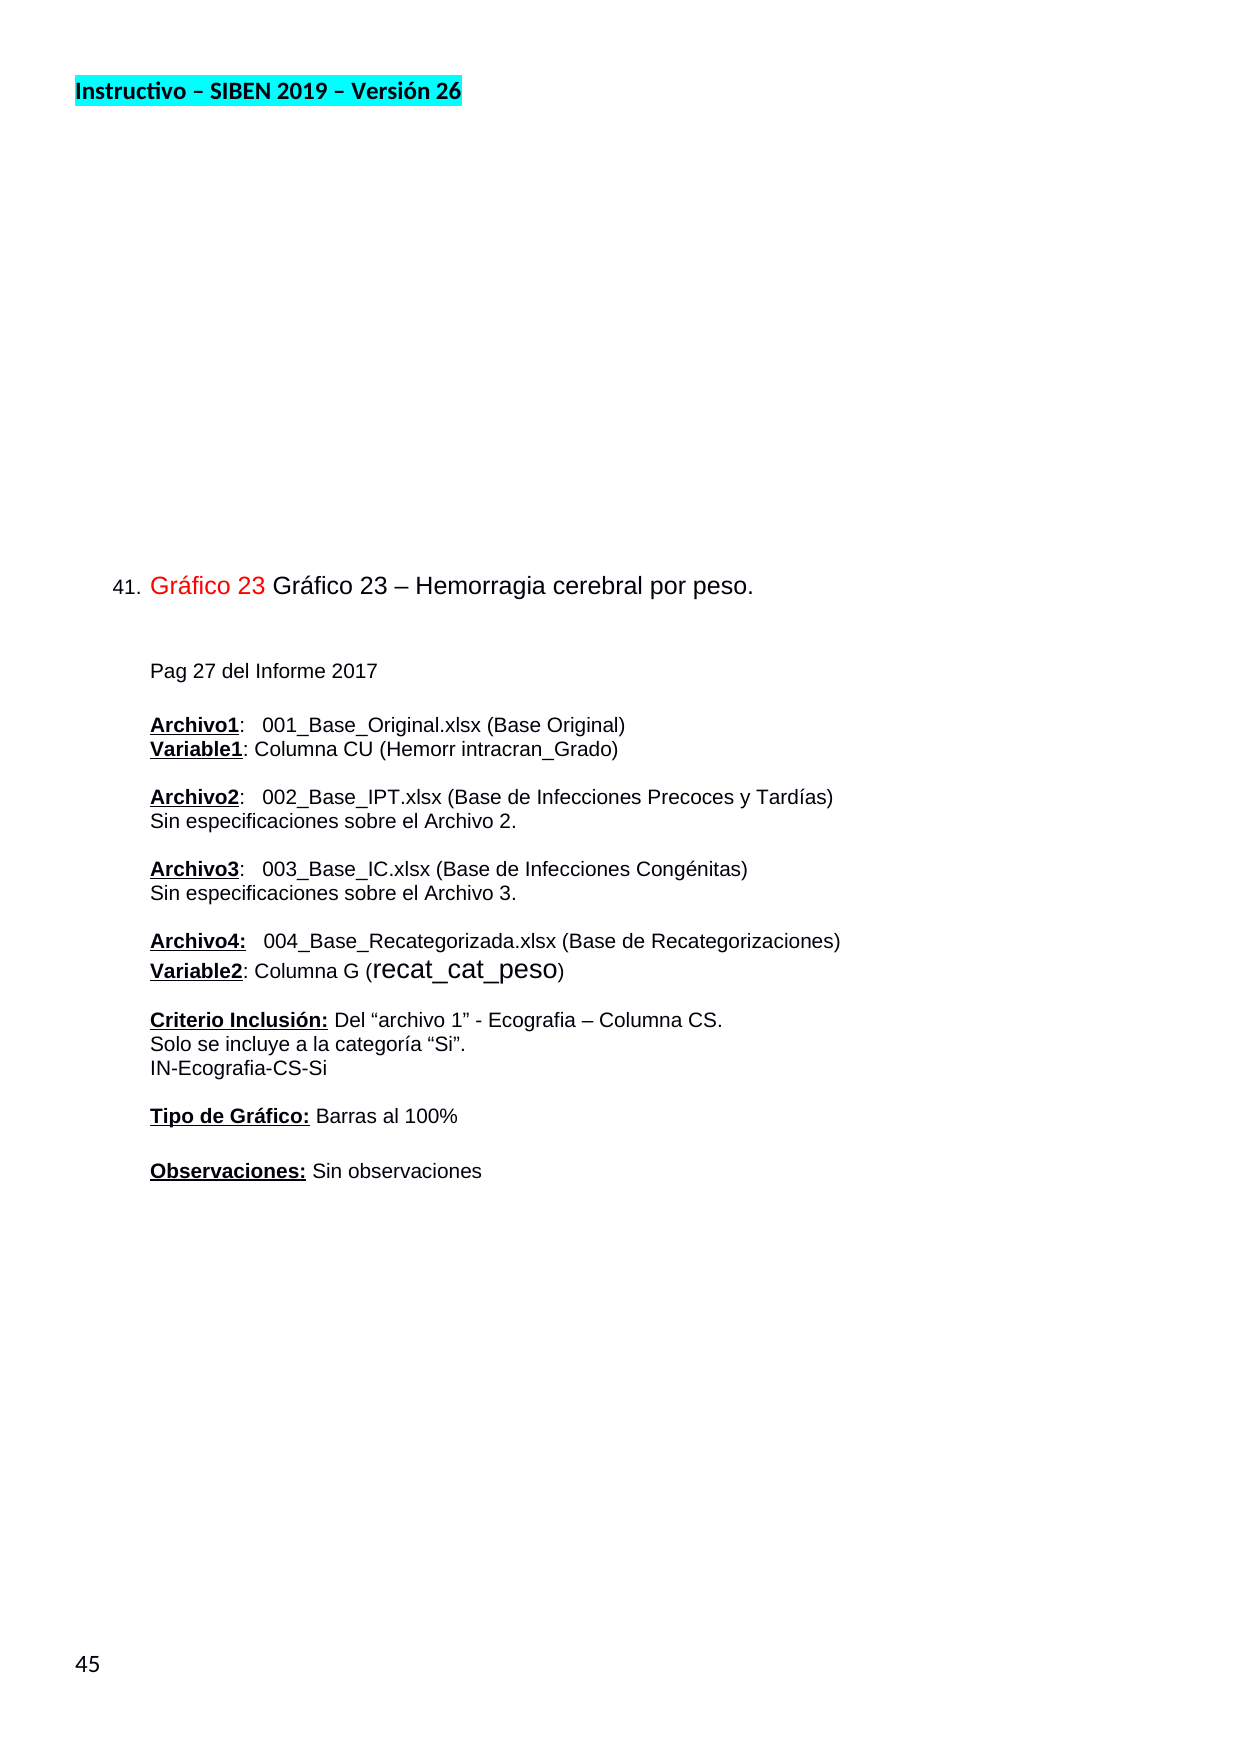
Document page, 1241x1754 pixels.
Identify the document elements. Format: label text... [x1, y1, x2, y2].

list Gráfico 23 Gráfico 23 – Hemorragia cerebral por peso. [112, 571, 1165, 630]
text Archivo2: 002_Base_IPT.xlsx (Base de Infecciones Precoces y Tardías) Sin especificaciones sobre el Archivo 2. Archivo3: 003_Base_IC.xlsx (Base de Infecciones Congénitas) Sin especificaciones sobre el Archivo 3. Archivo4: 004_Base_Recategorizada.xlsx (Base de Recategorizaciones) Variable2: Columna G (recat_cat_peso) Criterio Inclusión: Del “archivo 1” - Ecografia – Columna CS. Solo se incluye a la categoría “Si”. IN-Ecografia-CS-Si Tipo de Gráfico: Barras al 100% [150, 785, 1165, 1158]
list Pag 27 del Informe 2017 [150, 630, 1165, 713]
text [150, 1158, 1165, 1614]
text Archivo1: 001_Base_Original.xlsx (Base Original) Variable1: Columna CU (Hemorr intracran_Grado) [150, 713, 1165, 761]
